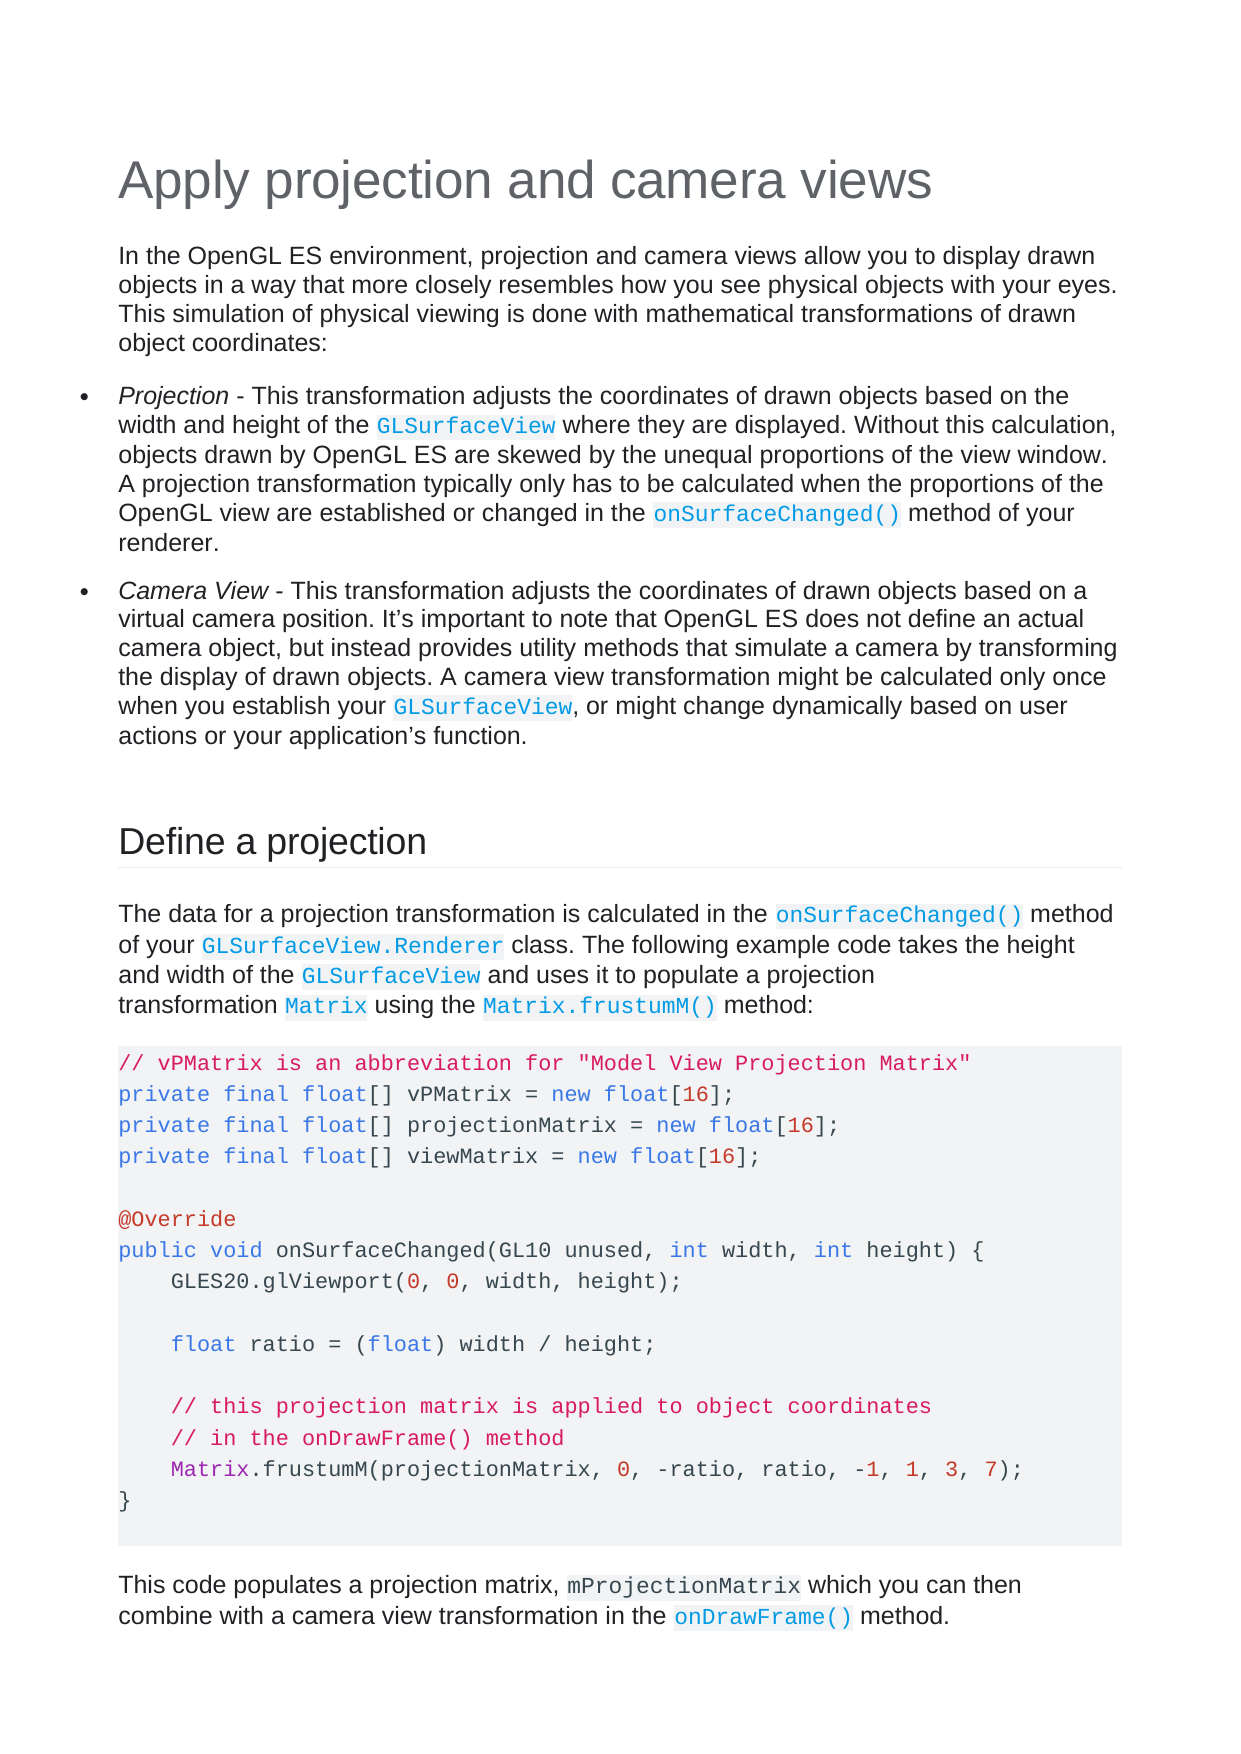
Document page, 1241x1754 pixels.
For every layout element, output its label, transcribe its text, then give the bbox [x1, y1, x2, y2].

text Apply projection and camera views [118, 148, 1122, 210]
text // vPMatrix is an abbreviation for "Model View Projection Matrix" private final float[] vPMatrix = new float[16]; private final float[] projectionMatrix = new float[16]; private final float[] viewMatrix = new float[16]; @Override public void onSurfaceChanged(GL10 unused, int width, int height) { GLES20.glViewport(0, 0, width, height); float ratio = (float) width / height; // this projection matrix is applied to object coordinates // in the onDrawFrame() method Matrix.frustumM(projectionMatrix, 0, -ratio, ratio, -1, 1, 3, 7); } [118, 1046, 1122, 1546]
text Define a projection [118, 812, 1122, 867]
text The data for a projection transformation is calculated in the onSurfaceChanged() method of your GLSurfaceView.Renderer class. The following example code takes the height and width of the GLSurfaceView and uses it to populate a projection transformation Matrix using the Matrix.frustumM() method: [118, 899, 1122, 1021]
list Projection - This transformation adjusts the coordinates of drawn objects based on the width and height of the GLSurfaceView where they are displayed. Without this calculation, objects drawn by OpenGL ES are skewed by the unequal proportions of the view window. A projection transformation typically only has to be calculated when the proportions of the OpenGL view are established or changed in the onSurfaceChanged() method of your renderer. [81, 381, 1122, 557]
text In the OpenGL ES environment, projection and camera views allow you to display drawn objects in a way that more closely resembles how you see physical objects with your eyes. This simulation of physical viewing is done with mathematical transformations of drawn object coordinates: [118, 241, 1122, 356]
text This code populates a projection matrix, mProjectionMatrix which you can then combine with a camera view transformation in the onDrawFrame() method. [118, 1571, 1122, 1631]
list Camera View - This transformation adjusts the coordinates of drawn objects based on a virtual camera position. It’s important to note that OpenGL ES does not define an actual camera object, but instead provides utility methods that simulate a camera by transforming the display of drawn objects. A camera view transformation might be calculated only once when you establish your GLSurfaceView, or might change dynamically based on user actions or your application’s function. [81, 576, 1122, 750]
